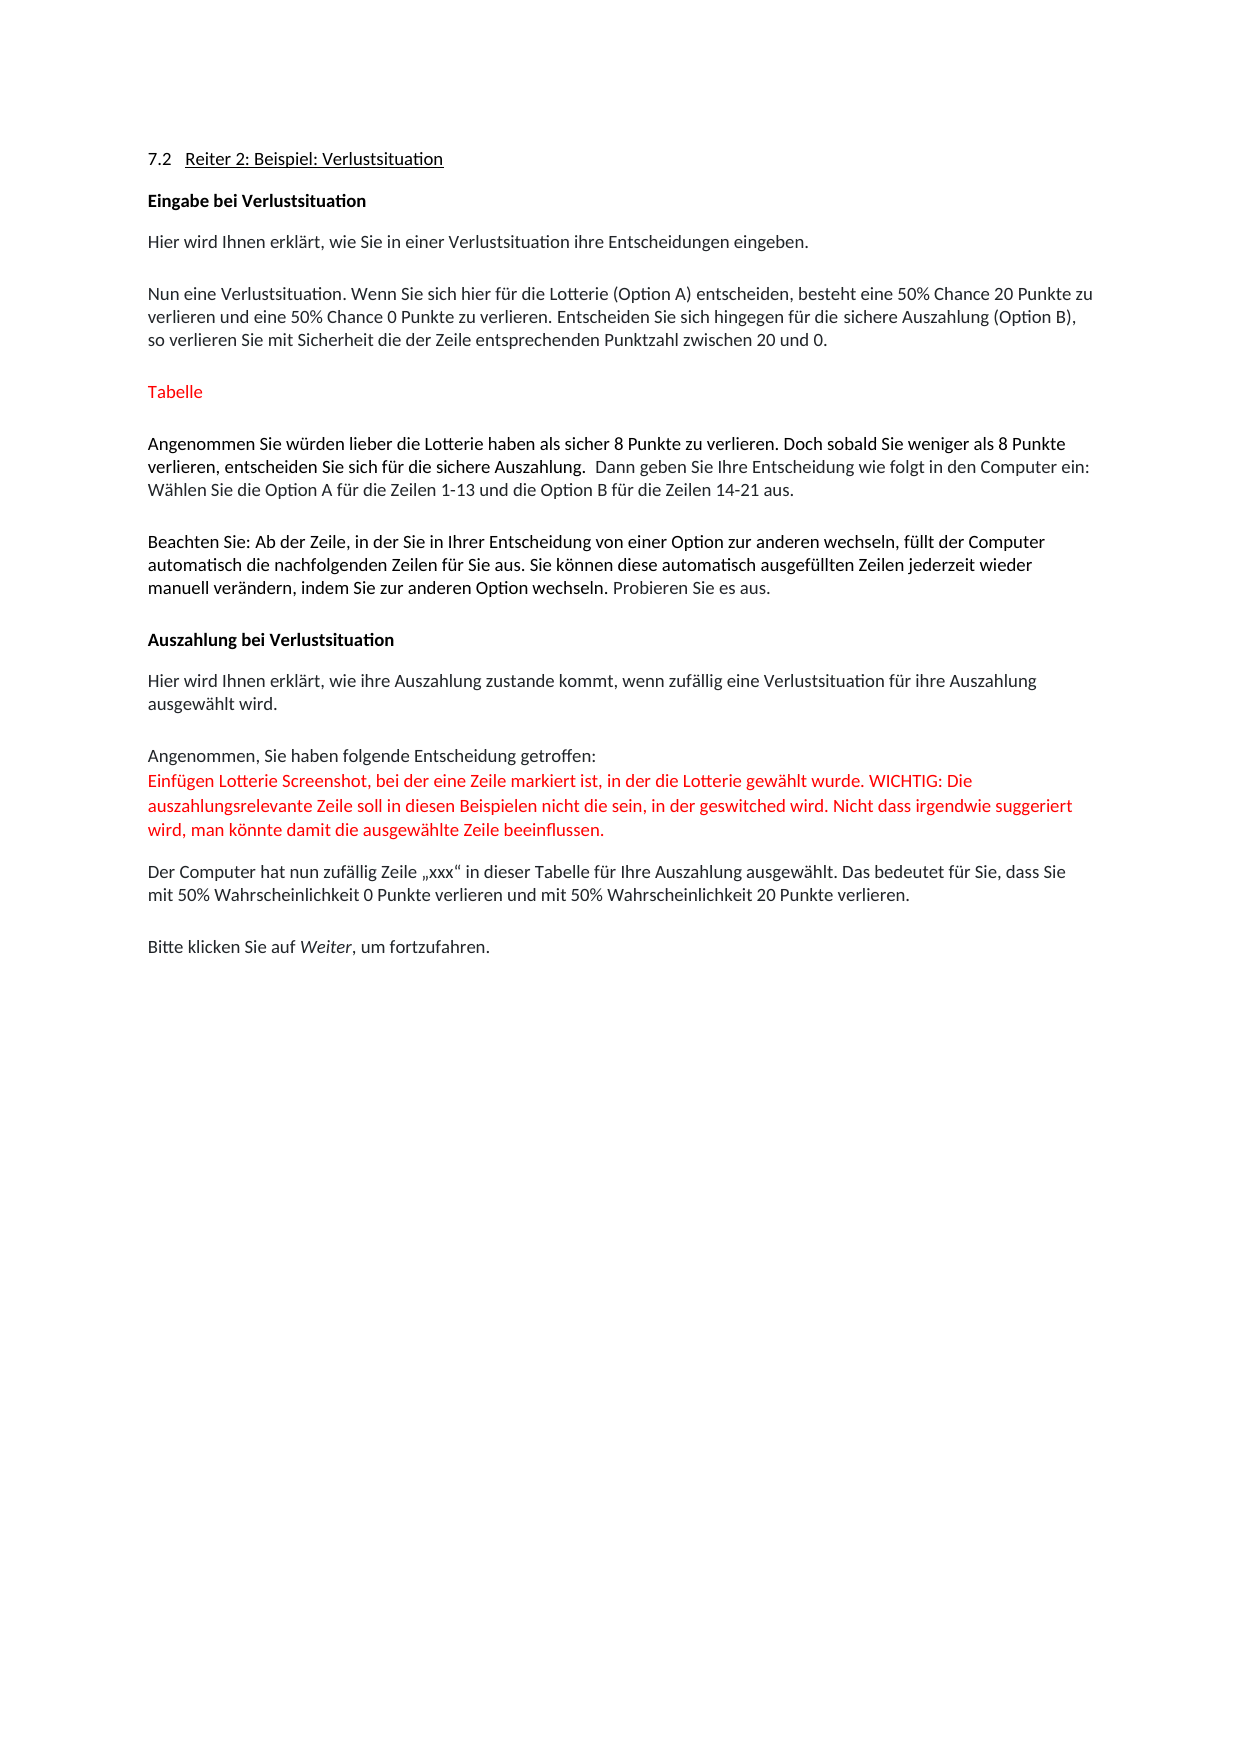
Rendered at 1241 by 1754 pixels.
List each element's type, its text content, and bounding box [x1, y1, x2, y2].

text Auszahlung bei Verlustsituation [148, 628, 1093, 651]
text Hier wird Ihnen erklärt, wie Sie in einer Verlustsituation ihre Entscheidungen eingeben. [148, 230, 1093, 253]
text Angenommen, Sie haben folgende Entscheidung getroffen: Einfügen Lotterie Screenshot, bei der eine Zeile markiert ist, in der die Lotterie gewählt wurde. WICHTIG: Die auszahlungsrelevante Zeile soll in diesen Beispielen nicht die sein, in der geswitched wird. Nicht dass irgendwie suggeriert wird, man könnte damit die ausgewählte Zeile beeinflussen. [148, 744, 1093, 842]
text Bitte klicken Sie auf Weiter, um fortzufahren. [148, 935, 1093, 958]
text Der Computer hat nun zufällig Zeile „xxx“ in dieser Tabelle für Ihre Auszahlung ausgewählt. Das bedeutet für Sie, dass Sie mit 50% Wahrscheinlichkeit 0 Punkte verlieren und mit 50% Wahrscheinlichkeit 20 Punkte verlieren. [148, 860, 1093, 906]
text Angenommen Sie würden lieber die Lotterie haben als sicher 8 Punkte zu verlieren. Doch sobald Sie weniger als 8 Punkte verlieren, entscheiden Sie sich für die sichere Auszahlung. Dann geben Sie Ihre Entscheidung wie folgt in den Computer ein: Wählen Sie die Option A für die Zeilen 1-13 und die Option B für die Zeilen 14-21 aus. [148, 432, 1093, 501]
text Beachten Sie: Ab der Zeile, in der Sie in Ihrer Entscheidung von einer Option zur anderen wechseln, füllt der Computer automatisch die nachfolgenden Zeilen für Sie aus. Sie können diese automatisch ausgefüllten Zeilen jederzeit wieder manuell verändern, indem Sie zur anderen Option wechseln. Probieren Sie es aus. [148, 530, 1093, 599]
text Tabelle [148, 380, 1093, 403]
text Nun eine Verlustsituation. Wenn Sie sich hier für die Lotterie (Option A) entscheiden, besteht eine 50% Chance 20 Punkte zu verlieren und eine 50% Chance 0 Punkte zu verlieren. Entscheiden Sie sich hingegen für die sichere Auszahlung (Option B), so verlieren Sie mit Sicherheit die der Zeile entsprechenden Punktzahl zwischen 20 und 0. [148, 282, 1093, 351]
text Hier wird Ihnen erklärt, wie ihre Auszahlung zustande kommt, wenn zufällig eine Verlustsituation für ihre Auszahlung ausgewählt wird. [148, 669, 1093, 715]
list Reiter 2: Beispiel: Verlustsituation [148, 148, 1093, 171]
text Eingabe bei Verlustsituation [148, 189, 1093, 212]
